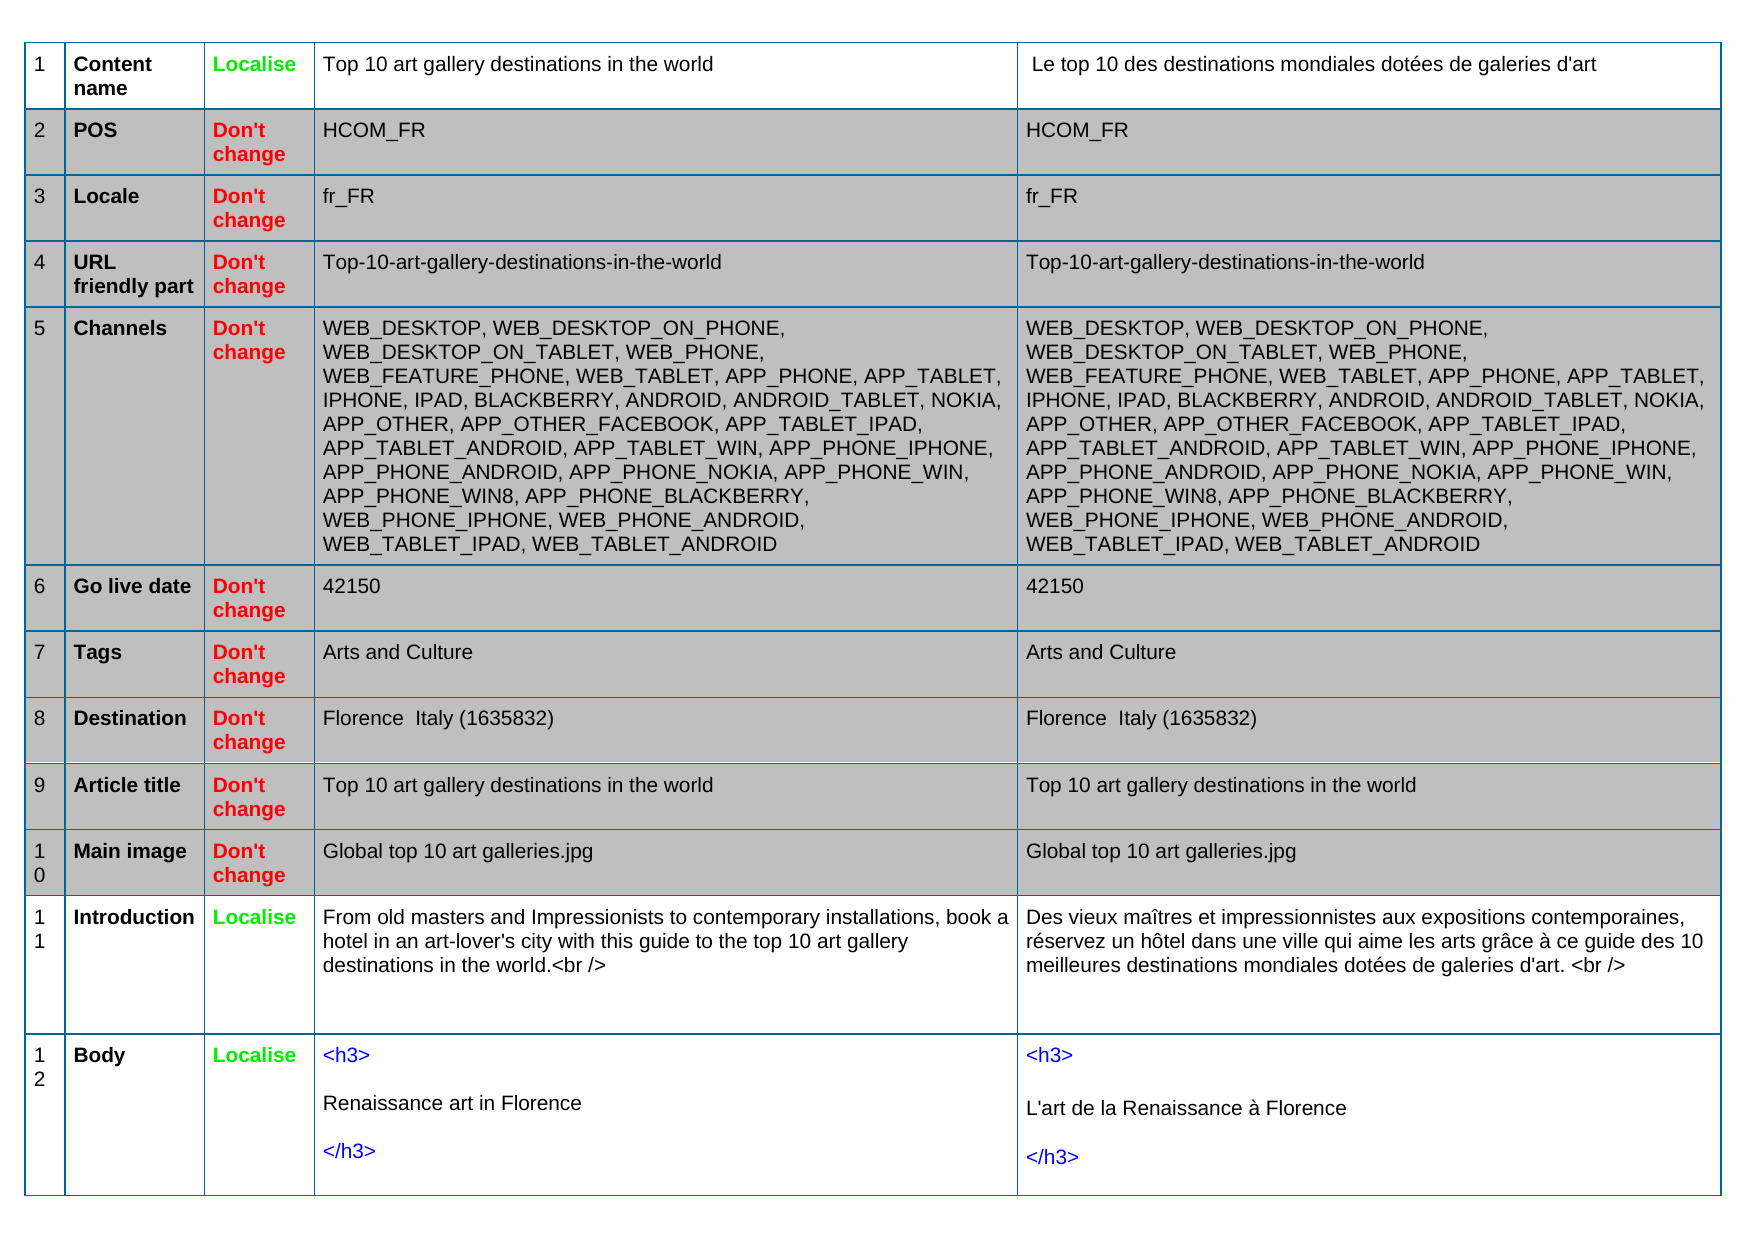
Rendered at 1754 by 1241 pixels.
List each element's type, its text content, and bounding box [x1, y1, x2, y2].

table_cell fr_FR [315, 176, 1017, 240]
table_cell Don't change [205, 698, 314, 762]
table_cell 9 [26, 764, 64, 829]
table_cell Don't change [205, 830, 314, 895]
table_cell 5 [26, 308, 64, 564]
table_header Localise [205, 43, 314, 108]
table_cell Locale [66, 176, 204, 240]
table_cell Arts and Culture [315, 632, 1017, 696]
table_cell From old masters and Impressionists to contemporary installations, book a hotel in an art-lover's city with this guide to the top 10 art gallery destinations in the world.<br /> [315, 896, 1017, 1033]
table_cell Go live date [66, 566, 204, 630]
table_cell Don't change [205, 308, 314, 564]
table_cell 4 [26, 242, 64, 306]
table_cell HCOM_FR [315, 110, 1017, 174]
table_cell Florence Italy (1635832) [1018, 698, 1720, 762]
table_cell Article title [66, 764, 204, 829]
table_cell Channels [66, 308, 204, 564]
table_cell Localise [205, 1035, 314, 1195]
table_header 1 [26, 43, 64, 108]
table_cell Body [66, 1035, 204, 1195]
table_cell Top-10-art-gallery-destinations-in-the-world [315, 242, 1017, 306]
table_cell Global top 10 art galleries.jpg [315, 830, 1017, 895]
table_cell 10 [26, 830, 64, 895]
table_cell 7 [26, 632, 64, 696]
table_cell Top-10-art-gallery-destinations-in-the-world [1018, 242, 1720, 306]
table_cell 2 [26, 110, 64, 174]
table_cell HCOM_FR [1018, 110, 1720, 174]
table_header Le top 10 des destinations mondiales dotées de galeries d'art [1018, 43, 1720, 108]
table_cell Des vieux maîtres et impressionnistes aux expositions contemporaines, réservez un hôtel dans une ville qui aime les arts grâce à ce guide des 10 meilleures destinations mondiales dotées de galeries d'art. <br /> [1018, 896, 1720, 1033]
table_cell Main image [66, 830, 204, 895]
table_cell 6 [26, 566, 64, 630]
table_cell Don't change [205, 566, 314, 630]
table_cell Don't change [205, 110, 314, 174]
table_cell Localise [205, 896, 314, 1033]
table_cell Florence Italy (1635832) [315, 698, 1017, 762]
table_cell WEB_DESKTOP, WEB_DESKTOP_ON_PHONE, WEB_DESKTOP_ON_TABLET, WEB_PHONE, WEB_FEATURE_PHONE, WEB_TABLET, APP_PHONE, APP_TABLET, IPHONE, IPAD, BLACKBERRY, ANDROID, ANDROID_TABLET, NOKIA, APP_OTHER, APP_OTHER_FACEBOOK, APP_TABLET_IPAD, APP_TABLET_ANDROID, APP_TABLET_WIN, APP_PHONE_IPHONE, APP_PHONE_ANDROID, APP_PHONE_NOKIA, APP_PHONE_WIN, APP_PHONE_WIN8, APP_PHONE_BLACKBERRY, WEB_PHONE_IPHONE, WEB_PHONE_ANDROID, WEB_TABLET_IPAD, WEB_TABLET_ANDROID [315, 308, 1017, 564]
table_cell Global top 10 art galleries.jpg [1018, 830, 1720, 895]
table_cell Introduction [66, 896, 204, 1033]
table_cell fr_FR [1018, 176, 1720, 240]
table_cell Tags [66, 632, 204, 696]
table_cell Don't change [205, 242, 314, 306]
table_cell 8 [26, 698, 64, 762]
table_cell Don't change [205, 632, 314, 696]
table_cell 42150 [1018, 566, 1720, 630]
table_cell Top 10 art gallery destinations in the world [315, 764, 1017, 829]
table_cell 11 [26, 896, 64, 1033]
table_cell WEB_DESKTOP, WEB_DESKTOP_ON_PHONE, WEB_DESKTOP_ON_TABLET, WEB_PHONE, WEB_FEATURE_PHONE, WEB_TABLET, APP_PHONE, APP_TABLET, IPHONE, IPAD, BLACKBERRY, ANDROID, ANDROID_TABLET, NOKIA, APP_OTHER, APP_OTHER_FACEBOOK, APP_TABLET_IPAD, APP_TABLET_ANDROID, APP_TABLET_WIN, APP_PHONE_IPHONE, APP_PHONE_ANDROID, APP_PHONE_NOKIA, APP_PHONE_WIN, APP_PHONE_WIN8, APP_PHONE_BLACKBERRY, WEB_PHONE_IPHONE, WEB_PHONE_ANDROID, WEB_TABLET_IPAD, WEB_TABLET_ANDROID [1018, 308, 1720, 564]
table_cell Don't change [205, 176, 314, 240]
table_cell Destination [66, 698, 204, 762]
table_header Top 10 art gallery destinations in the world [315, 43, 1017, 108]
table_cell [1018, 1035, 1720, 1195]
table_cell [315, 1035, 1017, 1195]
table_cell Arts and Culture [1018, 632, 1720, 696]
table_cell Top 10 art gallery destinations in the world [1018, 764, 1720, 829]
table_cell Don't change [205, 764, 314, 829]
table_cell 12 [26, 1035, 64, 1195]
table_cell 42150 [315, 566, 1017, 630]
table_cell URL friendly part [66, 242, 204, 306]
table_header Content name [66, 43, 204, 108]
table_cell POS [66, 110, 204, 174]
table_cell 3 [26, 176, 64, 240]
